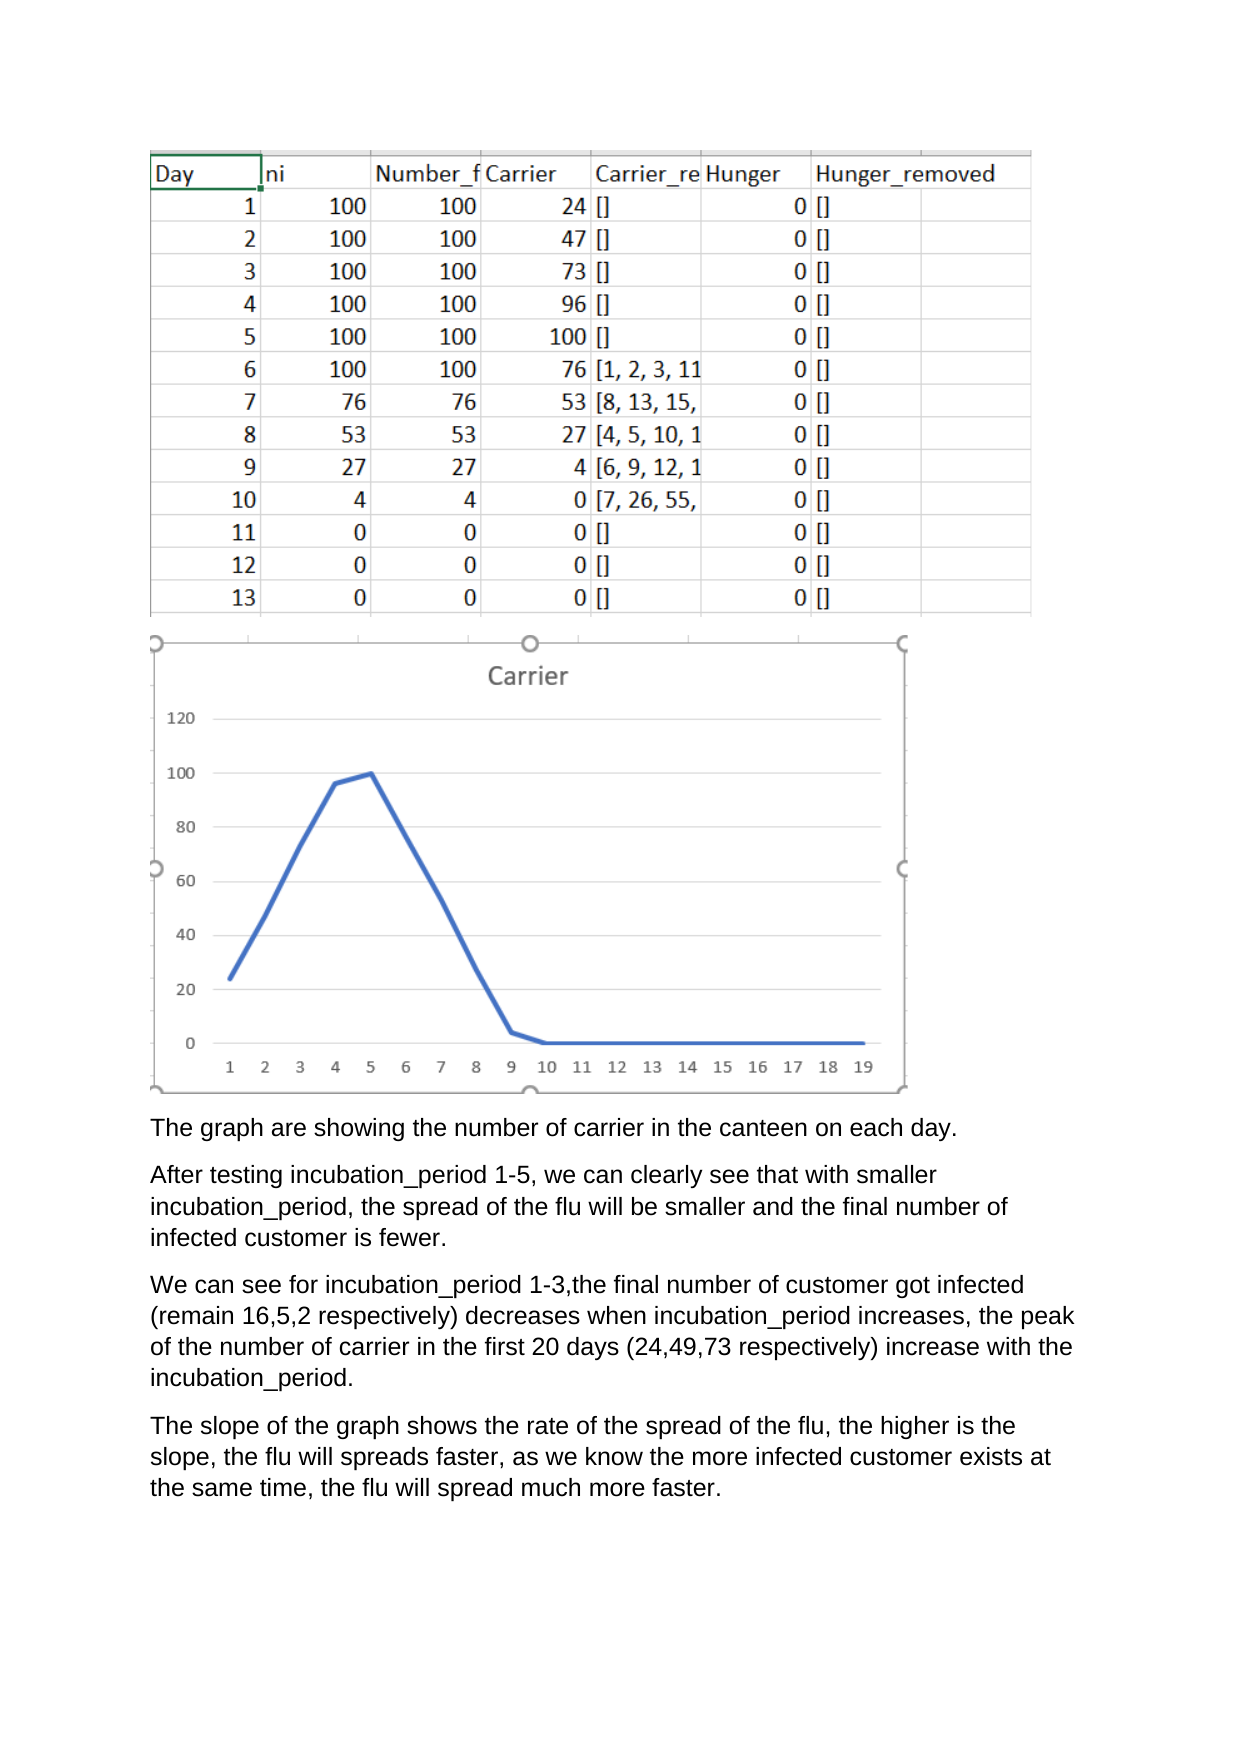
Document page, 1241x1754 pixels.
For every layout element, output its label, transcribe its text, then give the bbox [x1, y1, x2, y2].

text The slope of the graph shows the rate of the spread of the flu, the higher is the slope, the flu will spreads faster, as we know the more infected customer exists at the same time, the flu will spread much more faster. [150, 1411, 1090, 1502]
text The graph are showing the number of carrier in the canteen on each day. [150, 1113, 1090, 1141]
picture [150, 150, 1032, 617]
text After testing incubation_period 1-5, we can clearly see that with smaller incubation_period, the spread of the flu will be smaller and the final number of infected customer is fewer. [150, 1160, 1090, 1251]
picture [150, 635, 908, 1094]
text We can see for incubation_period 1-3,the final number of customer got infected (remain 16,5,2 respectively) decreases when incubation_period increases, the peak of the number of carrier in the first 20 days (24,49,73 respectively) increase with the incubation_period. [150, 1270, 1090, 1392]
